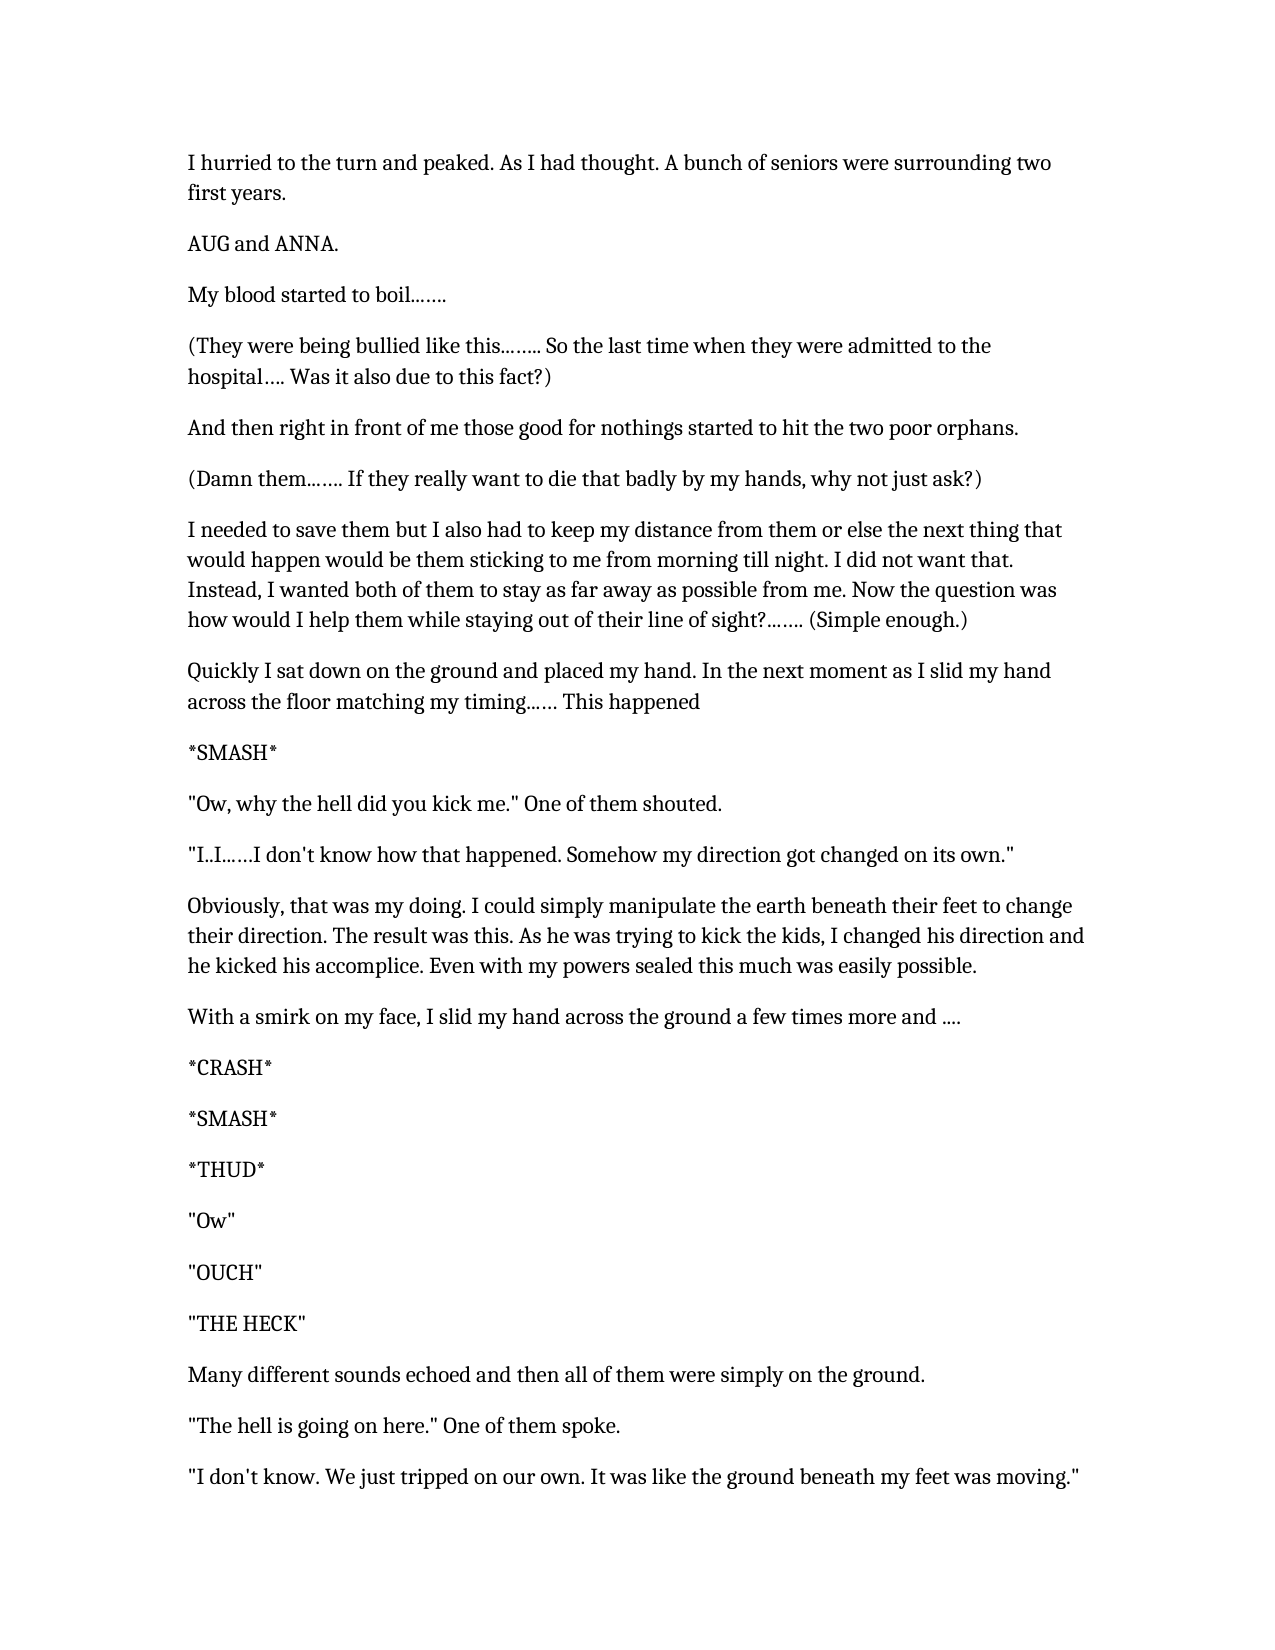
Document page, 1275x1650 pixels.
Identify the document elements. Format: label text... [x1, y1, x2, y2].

text *THUD* [187, 1157, 1087, 1184]
text *SMASH* [187, 1106, 1087, 1133]
text Quickly I sat down on the ground and placed my hand. In the next moment as I slid my hand across the floor matching my timing...… This happened [187, 658, 1087, 715]
text I hurried to the turn and peaked. As I had thought. A bunch of seniors were surrounding two first years. [187, 150, 1087, 207]
text With a smirk on my face, I slid my hand across the ground a few times more and .... [187, 1004, 1087, 1031]
text (Damn them...…. If they really want to die that badly by my hands, why not just ask?) [187, 466, 1087, 492]
text AUG and ANNA. [187, 231, 1087, 258]
text Obviously, that was my doing. I could simply manipulate the earth beneath their feet to change their direction. The result was this. As he was trying to kick the kids, I changed his direction and he kicked his accomplice. Even with my powers sealed this much was easily possible. [187, 893, 1087, 979]
text *CRASH* [187, 1055, 1087, 1082]
text *SMASH* [187, 739, 1087, 766]
text And then right in front of me those good for nothings started to hit the two poor orphans. [187, 414, 1087, 441]
text "Ow, why the hell did you kick me." One of them shouted. [187, 791, 1087, 817]
text My blood started to boil...…. [187, 282, 1087, 309]
text "Ow" [187, 1208, 1087, 1235]
text (They were being bullied like this...….. So the last time when they were admitted to the hospital…. Was it also due to this fact?) [187, 333, 1087, 390]
text "OUCH" [187, 1259, 1087, 1286]
text Many different sounds echoed and then all of them were simply on the ground. [187, 1361, 1087, 1388]
text "The hell is going on here." One of them spoke. [187, 1412, 1087, 1439]
text "I..I...…I don't know how that happened. Somehow my direction got changed on its own." [187, 842, 1087, 868]
text "I don't know. We just tripped on our own. It was like the ground beneath my feet was moving." [187, 1463, 1087, 1490]
text "THE HECK" [187, 1310, 1087, 1337]
text I needed to save them but I also had to keep my distance from them or else the next thing that would happen would be them sticking to me from morning till night. I did not want that. Instead, I wanted both of them to stay as far away as possible from me. Now the question was how would I help them while staying out of their line of sight?...…. (Simple enough.) [187, 517, 1087, 634]
